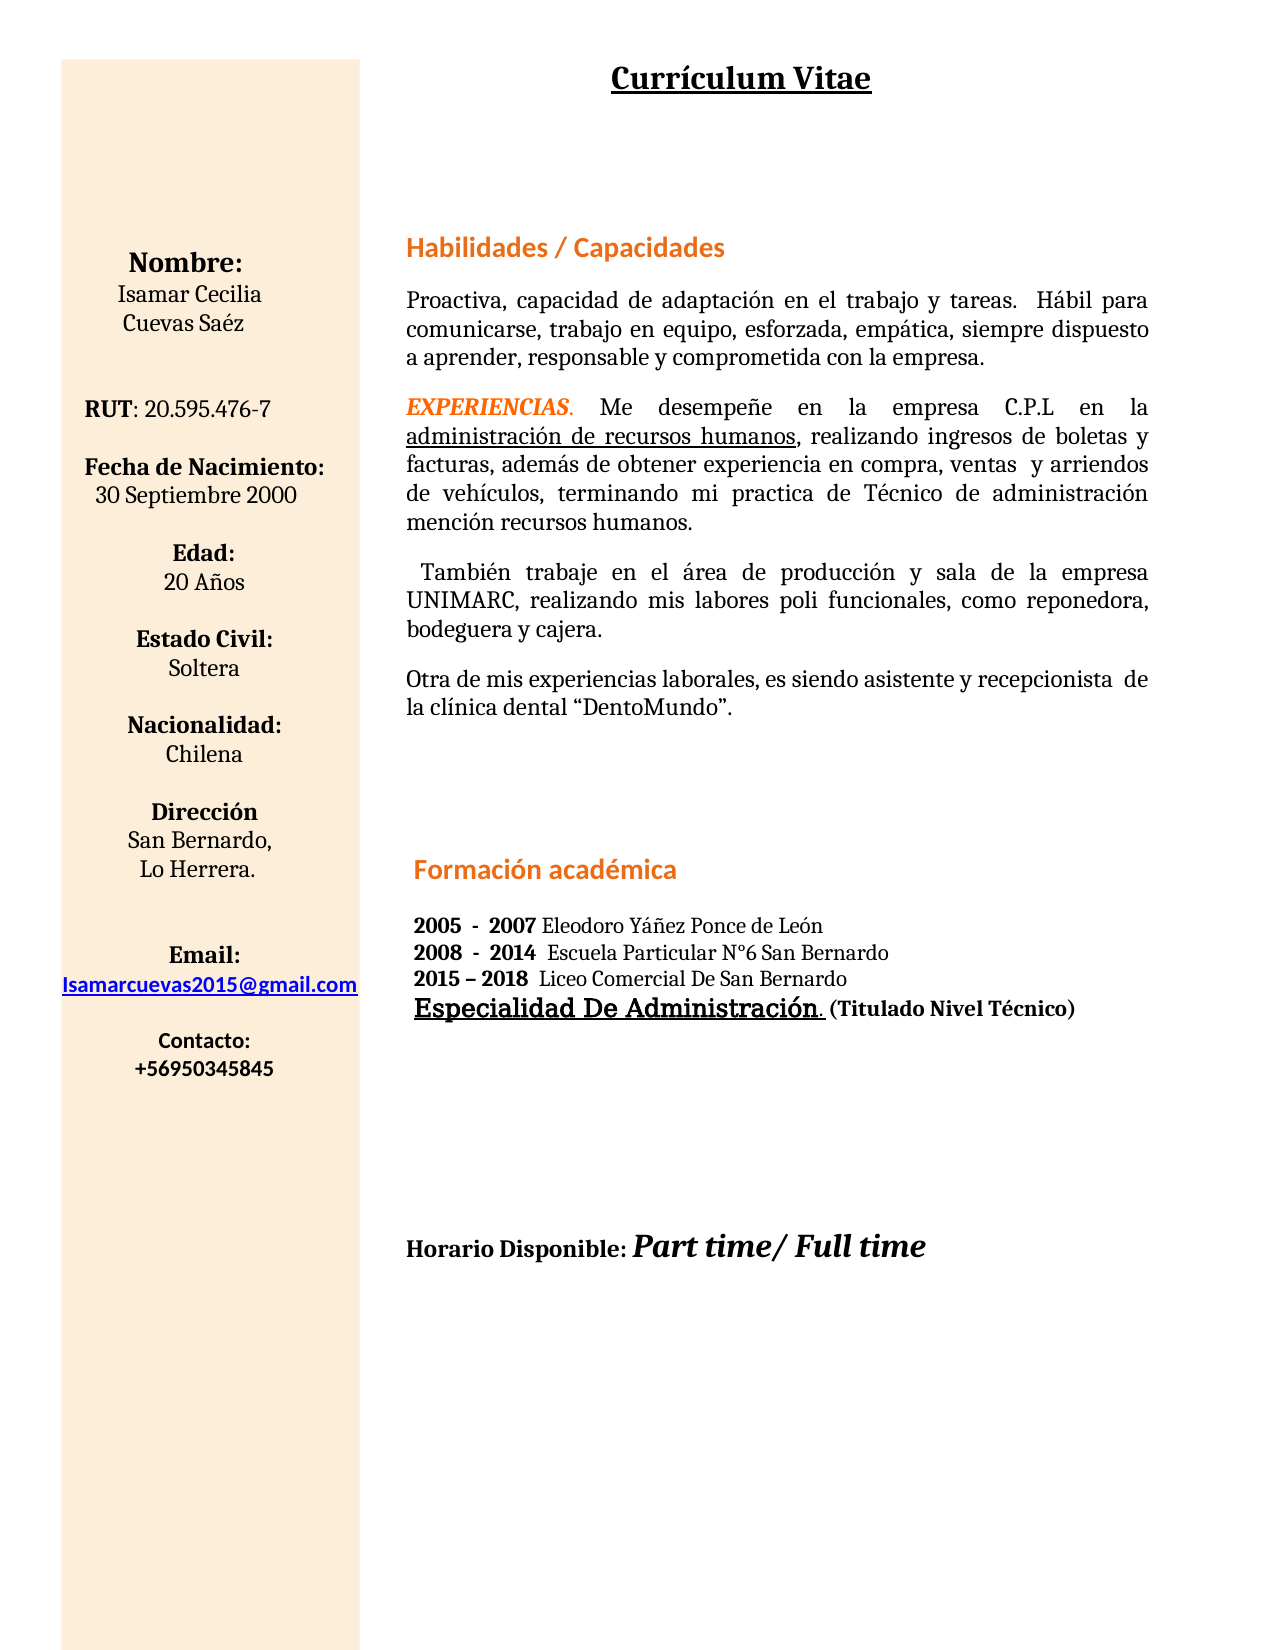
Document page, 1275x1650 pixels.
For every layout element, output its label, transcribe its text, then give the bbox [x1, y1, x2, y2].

text Currículum Vitae [399, 59, 1172, 97]
